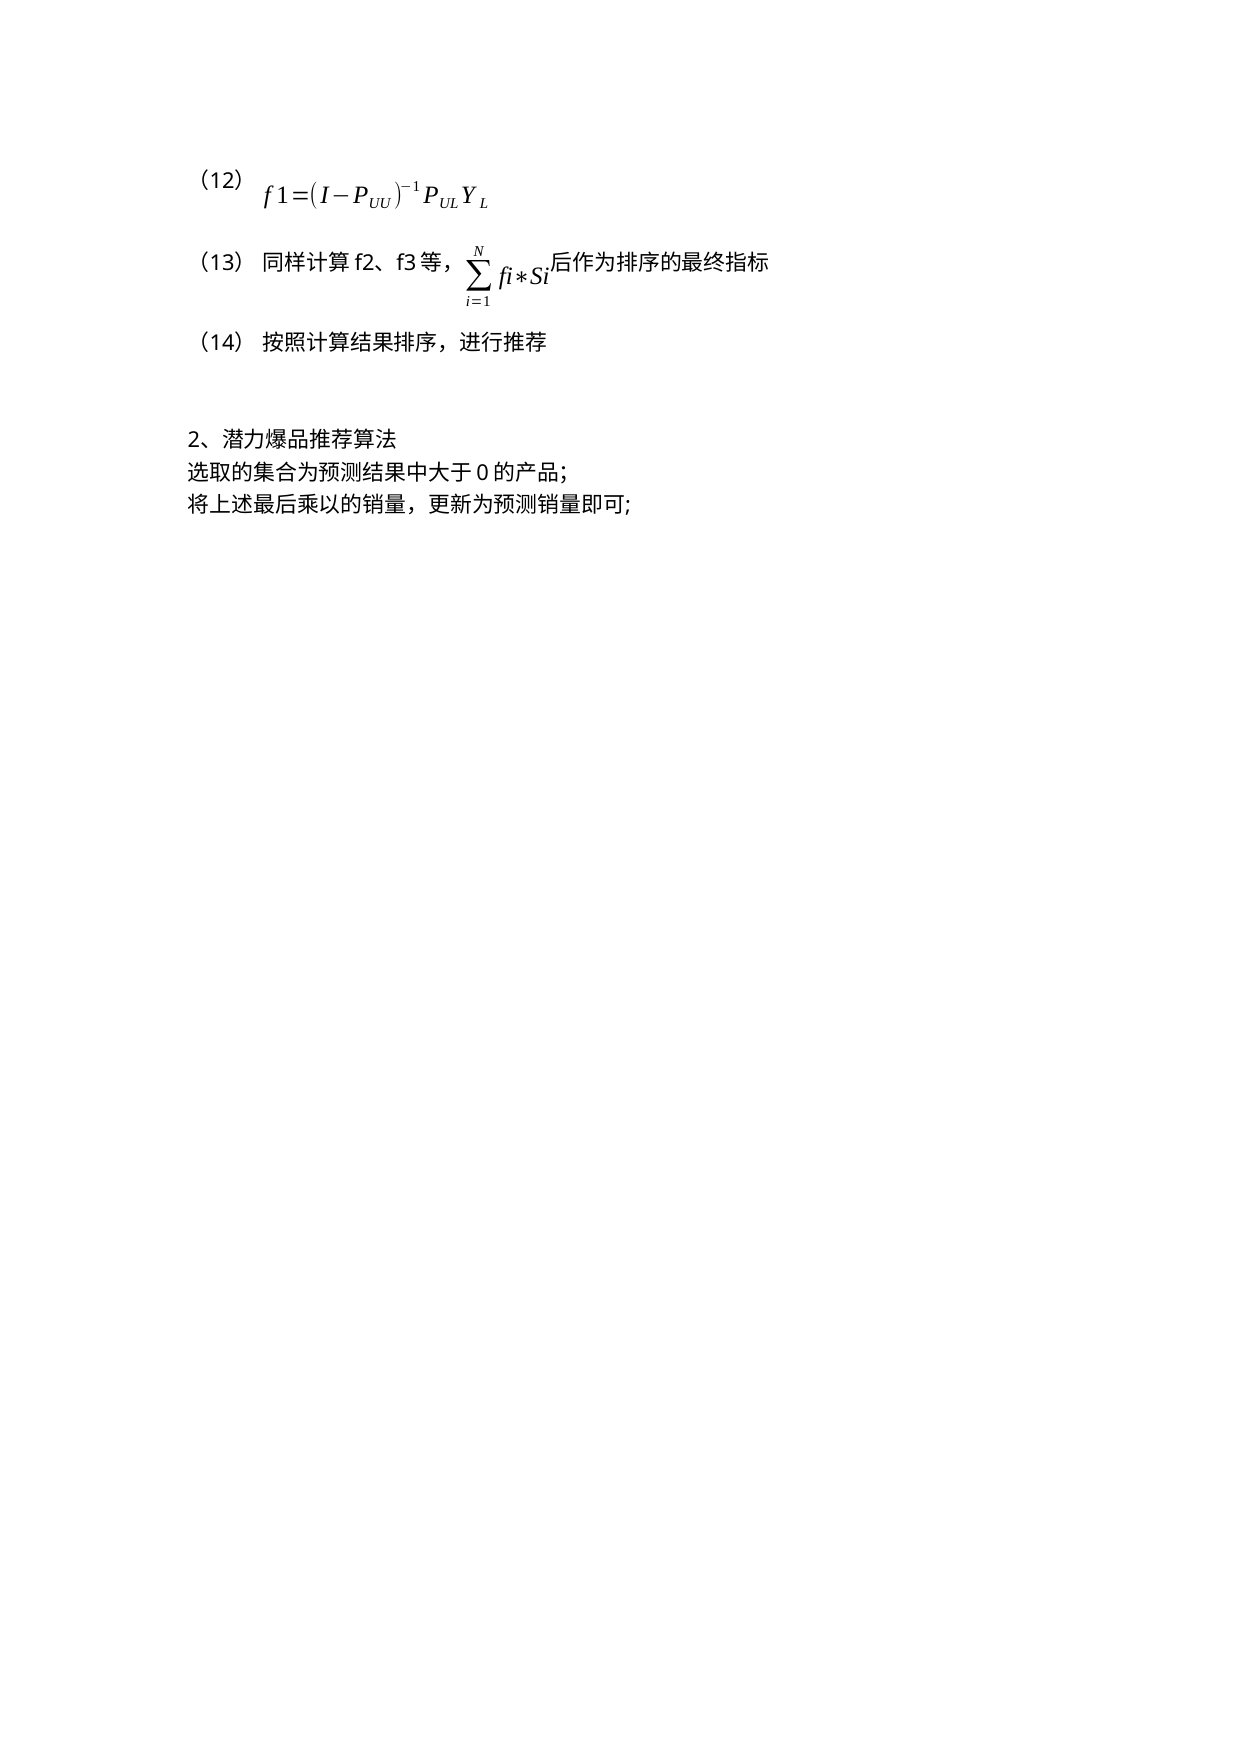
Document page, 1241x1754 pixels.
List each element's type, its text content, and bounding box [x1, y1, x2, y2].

list 同样计算f2、f3等，后作为排序的最终指标 [187, 227, 1053, 324]
list 按照计算结果排序，进行推荐 [187, 324, 1053, 357]
text 2、潜力爆品推荐算法 [187, 422, 1053, 454]
text 将上述最后乘以的销量，更新为预测销量即可; [187, 487, 1053, 519]
text 选取的集合为预测结果中大于0的产品； [187, 454, 1053, 487]
